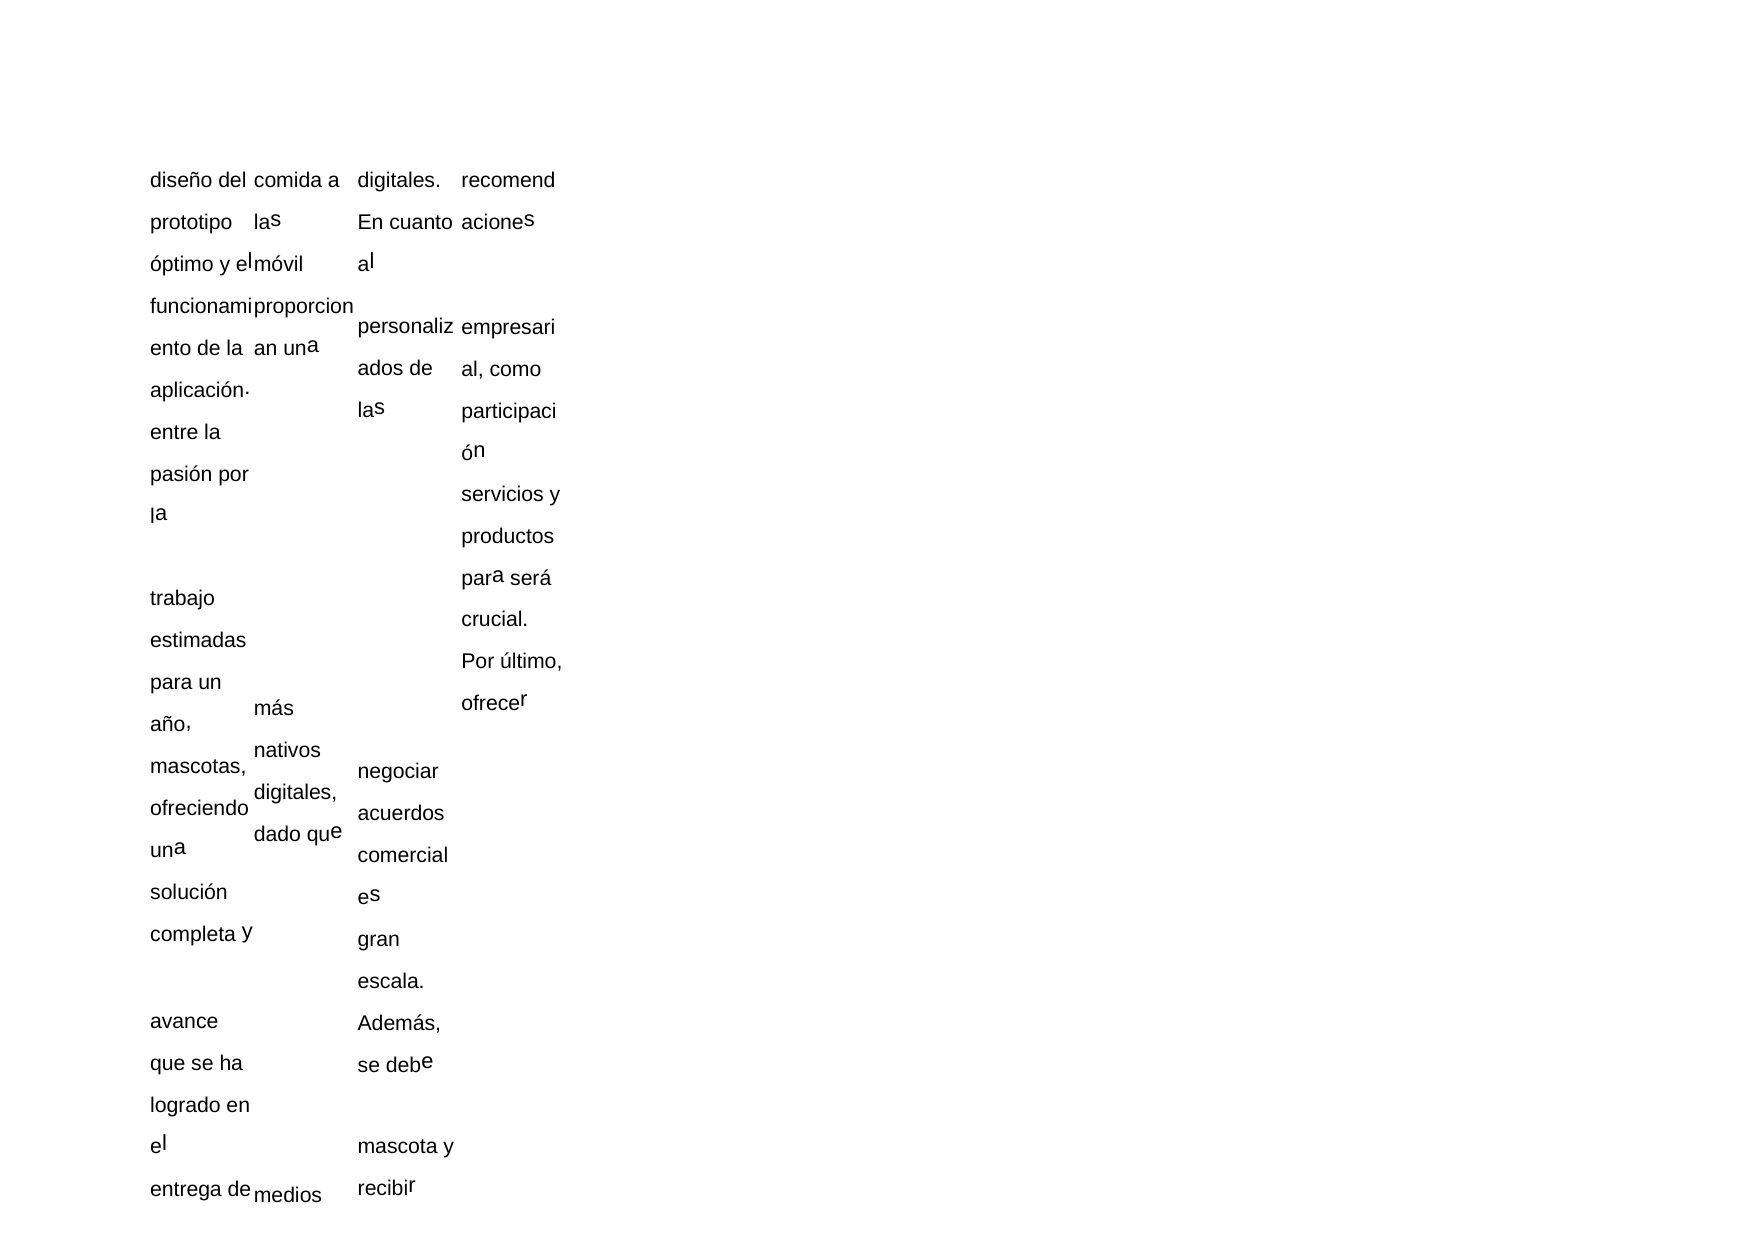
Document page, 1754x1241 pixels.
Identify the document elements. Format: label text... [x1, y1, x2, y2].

text personalizados de las [357, 296, 461, 422]
text avance que se ha logrado en el [150, 991, 254, 1158]
text medios digitales. En cuanto al [254, 1165, 357, 1207]
text recomendaciones [461, 150, 565, 234]
text más nativos digitales, dado que [254, 678, 357, 846]
text empresarial, como participación [461, 297, 565, 465]
text mascotas, ofreciendo una [150, 736, 254, 862]
text trabajo estimadas para un año, [150, 568, 254, 736]
text móvil proporcionan una [254, 234, 357, 360]
text solución completa y [150, 862, 254, 946]
text entrega de comida a las [150, 1158, 254, 1201]
text entre la pasión por la [150, 402, 254, 528]
text negociar acuerdos comerciales [357, 741, 461, 909]
text mascota y recibir [357, 1116, 461, 1200]
text entrega de comida a las [254, 150, 357, 234]
text servicios y productos para será crucial. Por último, ofrecer [461, 465, 565, 714]
text gran escala. Además, se debe [357, 909, 461, 1077]
text diseño del prototipo óptimo y el [150, 150, 254, 276]
text medios digitales. En cuanto al [357, 150, 461, 276]
text funcionamiento de la aplicación. [150, 276, 254, 402]
